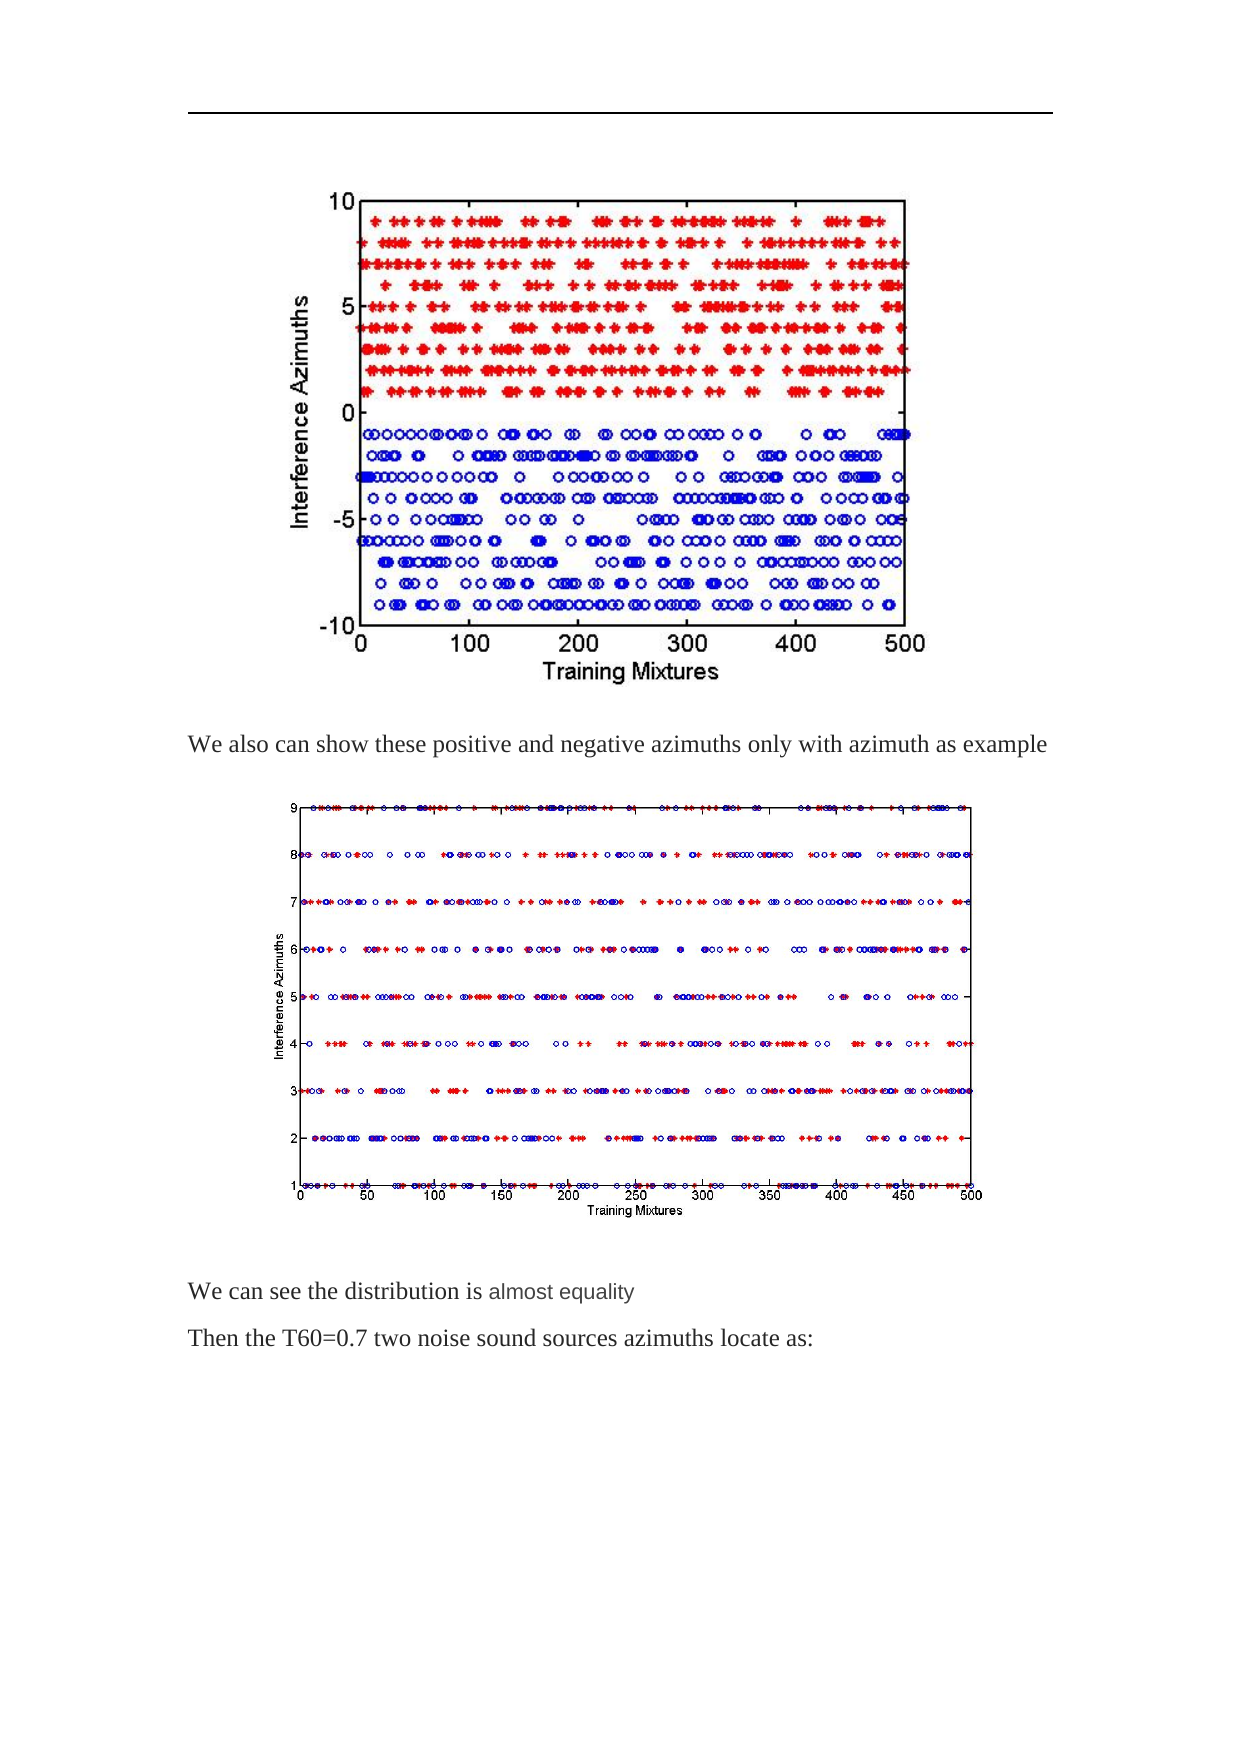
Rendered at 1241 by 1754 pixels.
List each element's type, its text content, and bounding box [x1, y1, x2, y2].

text We can see the distribution is almost equality [187, 1274, 1053, 1307]
picture [269, 162, 971, 687]
text Then the T60=0.7 two noise sound sources azimuths locate as: [187, 1321, 1053, 1353]
picture [187, 773, 1053, 1236]
text We also can show these positive and negative azimuths only with azimuth as example [187, 727, 1053, 759]
